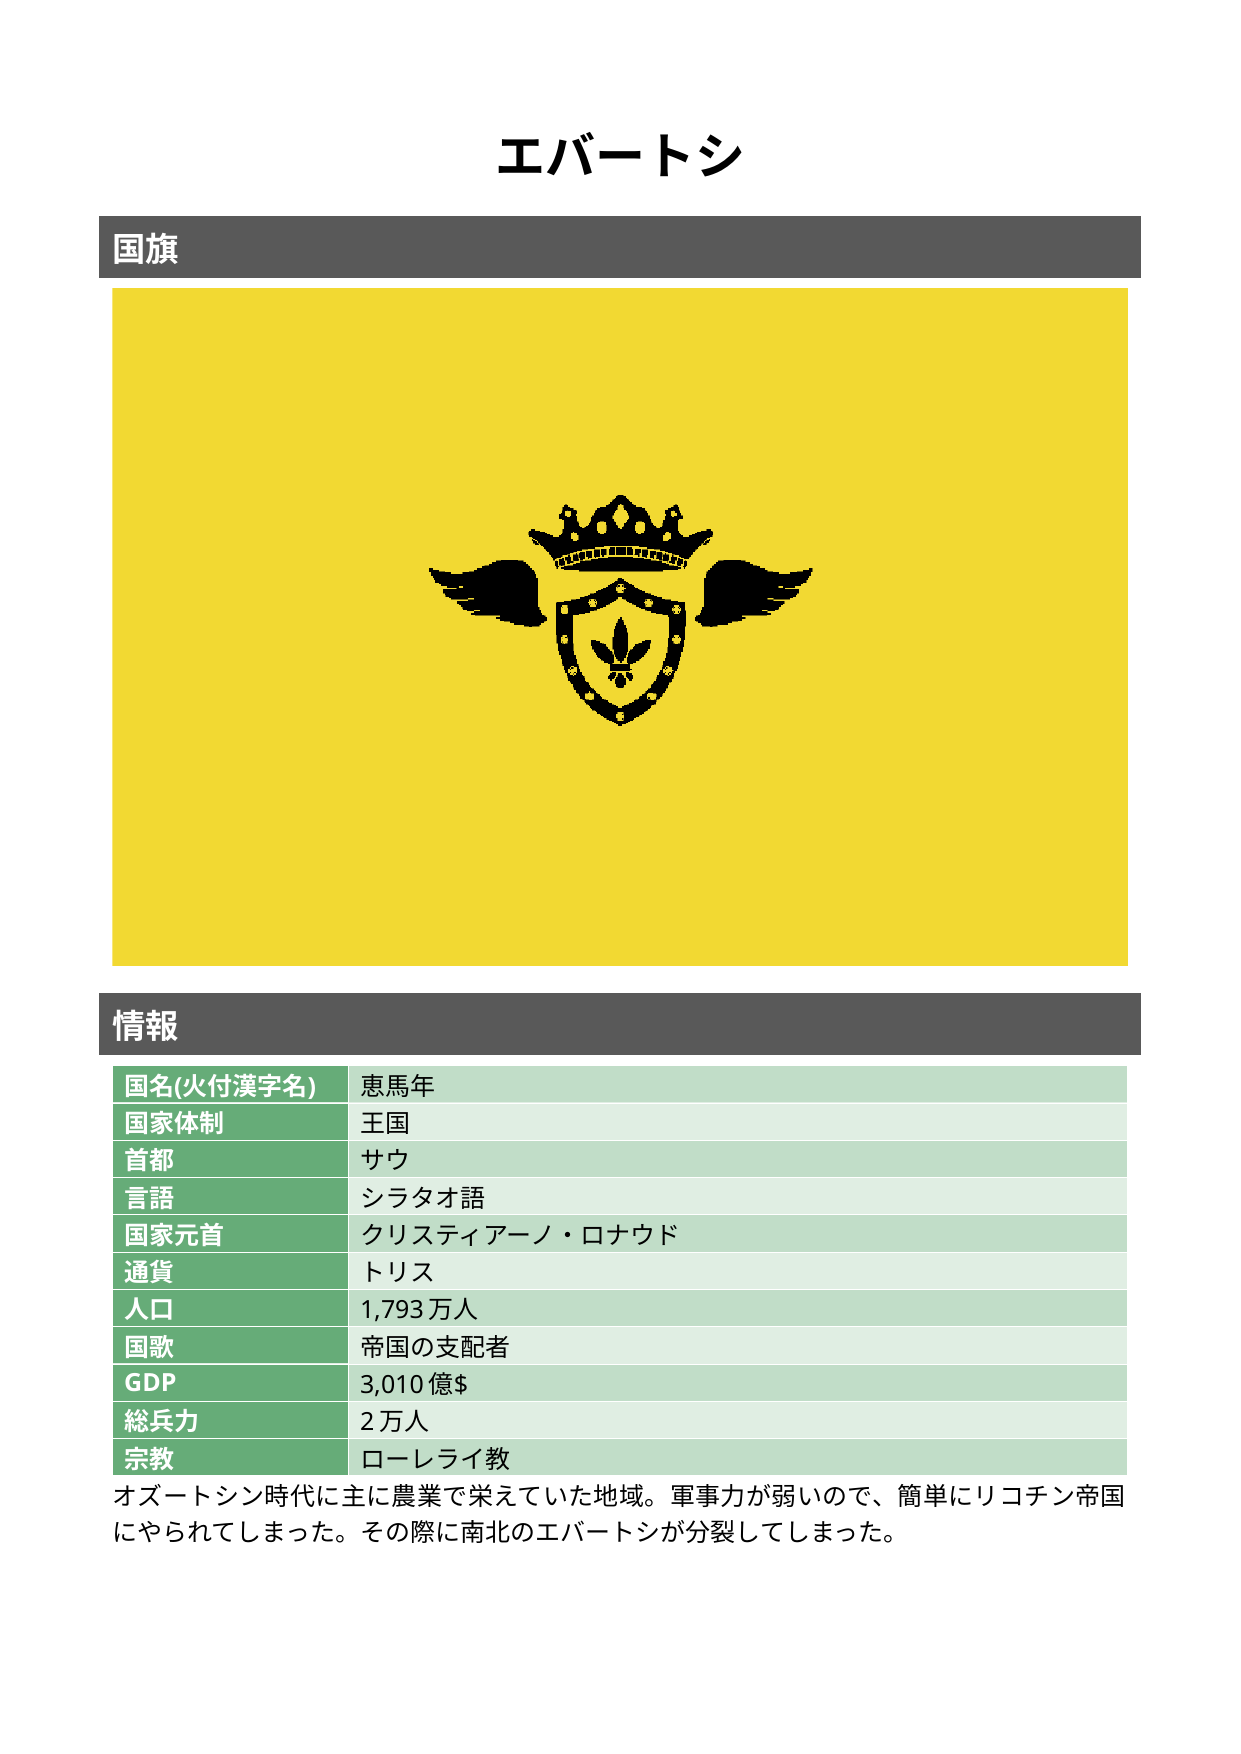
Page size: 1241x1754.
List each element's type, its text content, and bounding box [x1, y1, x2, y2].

table_cell シラタオ語 [349, 1178, 1127, 1214]
title エバートシ [112, 116, 1128, 188]
table_cell サウ [349, 1141, 1127, 1177]
table_cell GDP [113, 1365, 348, 1401]
table_cell 国歌 [113, 1327, 348, 1363]
table_cell 言語 [113, 1178, 348, 1214]
text オズートシン時代に主に農業で栄えていた地域。軍事力が弱いので、簡単にリコチン帝国にやられてしまった。その際に南北のエバートシが分裂してしまった。 [112, 1476, 1128, 1549]
table_cell 1,793万人 [349, 1290, 1127, 1326]
table_header 恵馬年 [349, 1066, 1127, 1102]
table_cell 国家元首 [113, 1215, 348, 1252]
table_cell 首都 [113, 1141, 348, 1177]
table_cell 宗教 [113, 1439, 348, 1475]
table_cell トリス [349, 1253, 1127, 1289]
table_cell 王国 [349, 1104, 1127, 1140]
table_cell 通貨 [113, 1253, 348, 1289]
table_cell ローレライ教 [349, 1439, 1127, 1475]
picture [112, 288, 1128, 966]
table_cell 3,010億$ [349, 1365, 1127, 1401]
table_header 国名(火付漢字名) [113, 1066, 348, 1102]
subtitle 情報 [104, 998, 1136, 1050]
table_cell 国家体制 [113, 1104, 348, 1140]
table_cell クリスティアーノ・ロナウド [349, 1215, 1127, 1252]
table_cell 2万人 [349, 1402, 1127, 1438]
table_cell 人口 [113, 1290, 348, 1326]
subtitle 国旗 [104, 221, 1136, 273]
table_cell 帝国の支配者 [349, 1327, 1127, 1363]
table_cell 総兵力 [113, 1402, 348, 1438]
